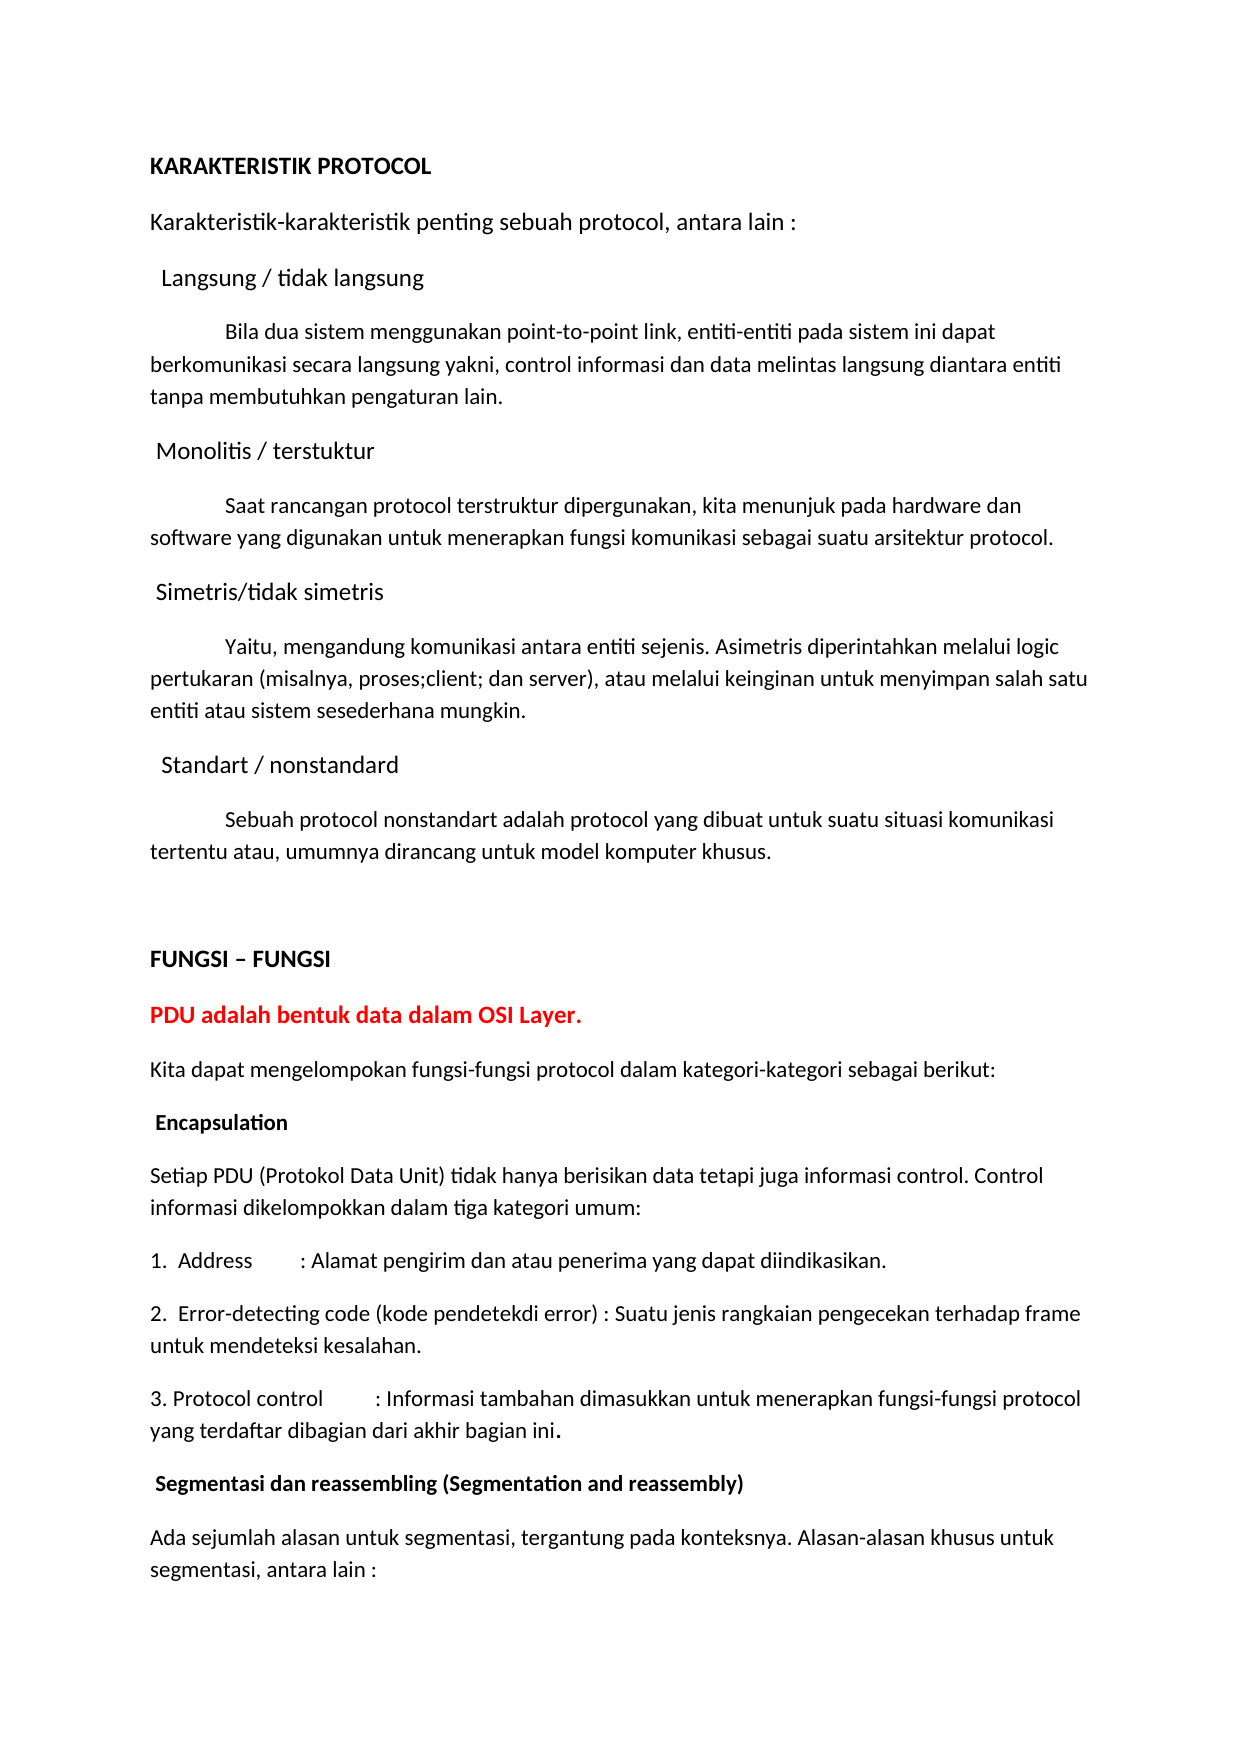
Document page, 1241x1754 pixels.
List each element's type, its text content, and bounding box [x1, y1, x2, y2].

text Sebuah protocol nonstandart adalah protocol yang dibuat untuk suatu situasi komunikasi tertentu atau, umumnya dirancang untuk model komputer khusus. [150, 805, 1090, 865]
text 3. Protocol control : Informasi tambahan dimasukkan untuk menerapkan fungsi-fungsi protocol yang terdaftar dibagian dari akhir bagian ini. [150, 1384, 1090, 1444]
text  Monolitis / terstuktur [150, 435, 1090, 465]
text Ada sejumlah alasan untuk segmentasi, tergantung pada konteksnya. Alasan-alasan khusus untuk segmentasi, antara lain : [150, 1523, 1090, 1583]
text Saat rancangan protocol terstruktur dipergunakan, kita menunjuk pada hardware dan software yang digunakan untuk menerapkan fungsi komunikasi sebagai suatu arsitektur protocol. [150, 491, 1090, 551]
text Kita dapat mengelompokan fungsi-fungsi protocol dalam kategori-kategori sebagai berikut: [150, 1055, 1090, 1083]
text PDU adalah bentuk data dalam OSI Layer. [150, 999, 1090, 1029]
text FUNGSI – FUNGSI [150, 943, 1090, 974]
text  Standart / nonstandard [150, 749, 1090, 780]
text  Encapsulation [150, 1108, 1090, 1136]
text  Segmentasi dan reassembling (Segmentation and reassembly) [150, 1469, 1090, 1498]
text 1. Address : Alamat pengirim dan atau penerima yang dapat diindikasikan. [150, 1246, 1090, 1274]
text 2. Error-detecting code (kode pendetekdi error) : Suatu jenis rangkaian pengecekan terhadap frame untuk mendeteksi kesalahan. [150, 1299, 1090, 1359]
text  Langsung / tidak langsung [150, 262, 1090, 292]
text  Simetris/tidak simetris [150, 576, 1090, 606]
text KARAKTERISTIK PROTOCOL [150, 150, 1090, 181]
text Setiap PDU (Protokol Data Unit) tidak hanya berisikan data tetapi juga informasi control. Control informasi dikelompokkan dalam tiga kategori umum: [150, 1161, 1090, 1221]
text Yaitu, mengandung komunikasi antara entiti sejenis. Asimetris diperintahkan melalui logic pertukaran (misalnya, proses;client; dan server), atau melalui keinginan untuk menyimpan salah satu entiti atau sistem sesederhana mungkin. [150, 632, 1090, 724]
text Bila dua sistem menggunakan point-to-point link, entiti-entiti pada sistem ini dapat berkomunikasi secara langsung yakni, control informasi dan data melintas langsung diantara entiti tanpa membutuhkan pengaturan lain. [150, 317, 1090, 410]
text Karakteristik-karakteristik penting sebuah protocol, antara lain : [150, 206, 1090, 236]
